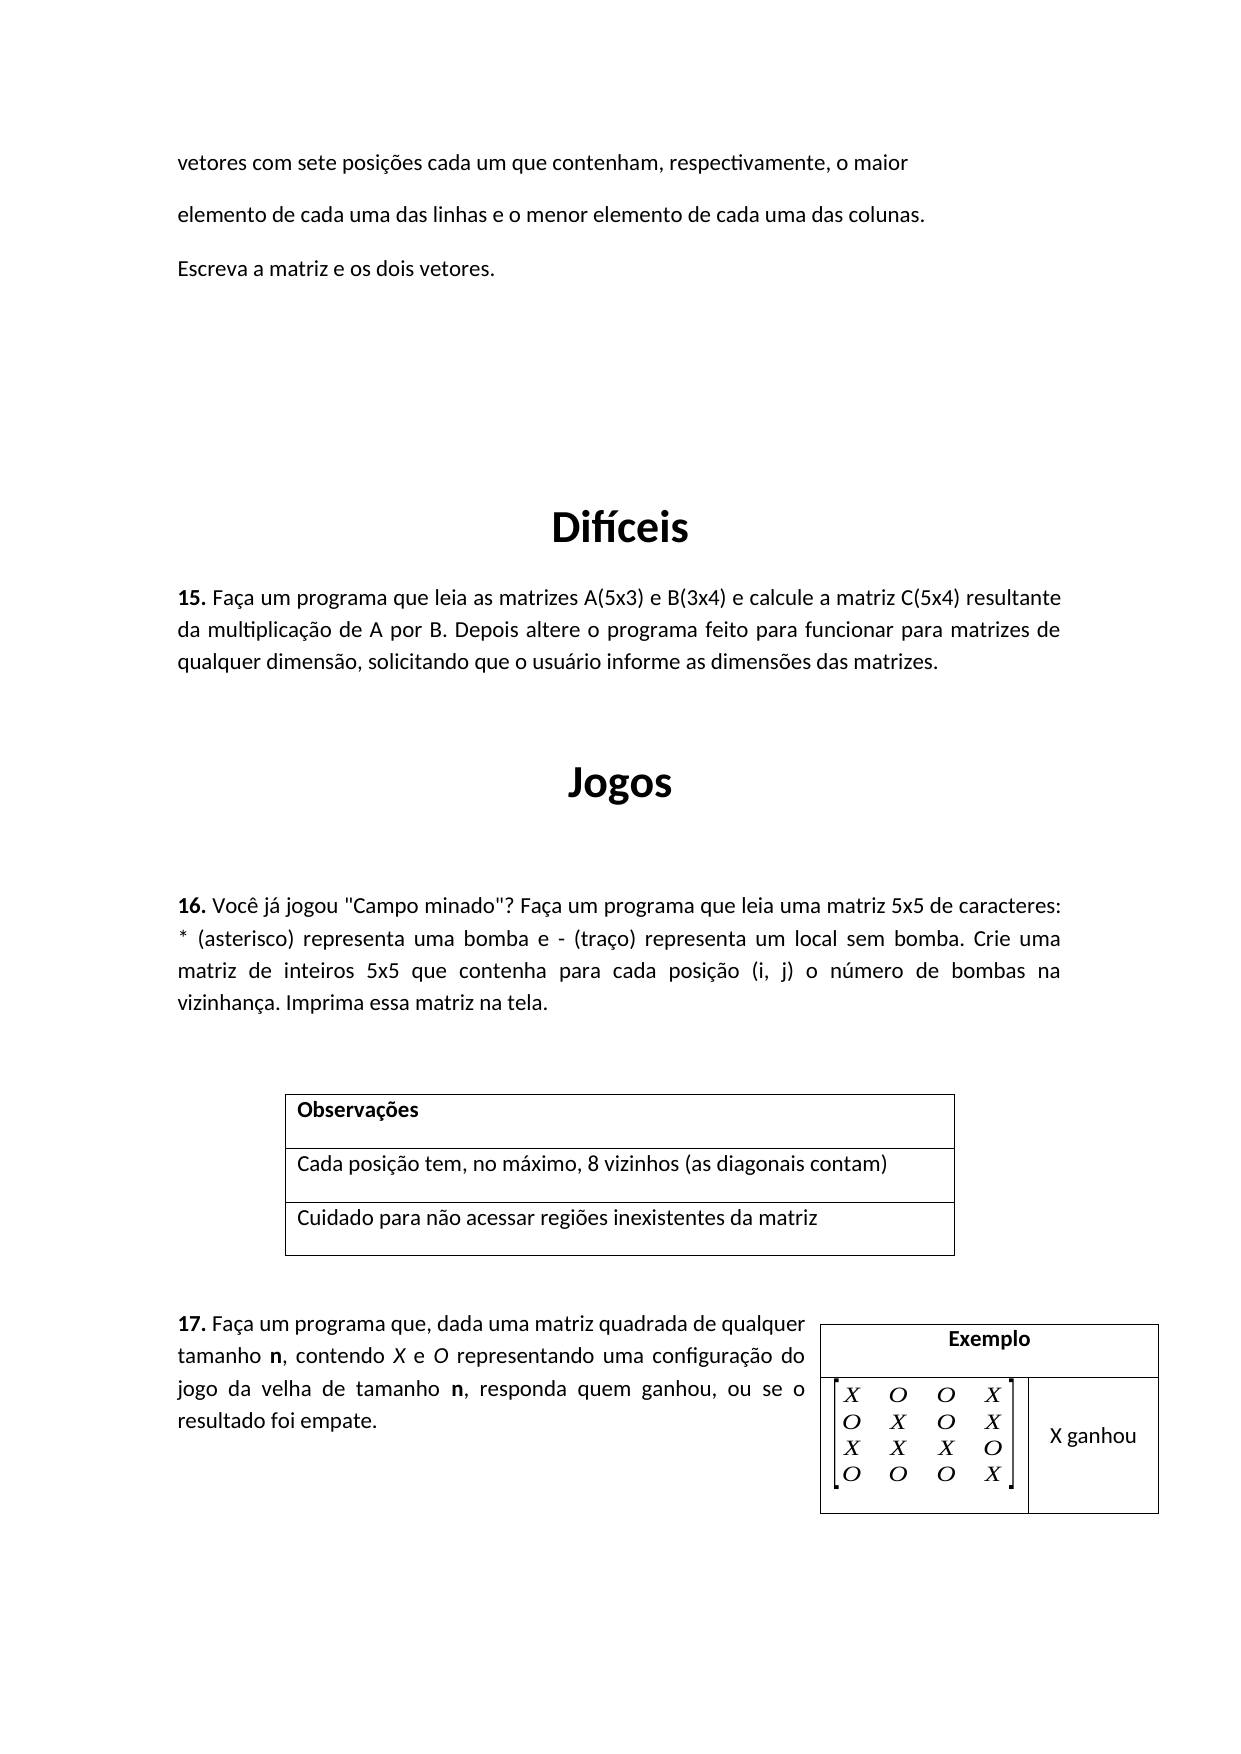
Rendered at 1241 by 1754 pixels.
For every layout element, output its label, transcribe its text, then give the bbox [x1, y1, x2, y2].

table_cell Cada posição tem, no máximo, 8 vizinhos (as diagonais contam) [286, 1149, 954, 1202]
text 16. Você já jogou "Campo minado"? Faça um programa que leia uma matriz 5x5 de caracteres: * (asterisco) representa uma bomba e - (traço) representa um local sem bomba. Crie uma matriz de inteiros 5x5 que contenha para cada posição (i, j) o número de bombas na vizinhança. Imprima essa matriz na tela. [177, 891, 1063, 1016]
text Difíceis [177, 498, 1063, 554]
text 17. Faça um programa que, dada uma matriz quadrada de qualquer tamanho n, contendo X e O representando uma configuração do jogo da velha de tamanho n, responda quem ganhou, ou se o resultado foi empate. [177, 1309, 1063, 1434]
text 15. Faça um programa que leia as matrizes A(5x3) e B(3x4) e calcule a matriz C(5x4) resultante da multiplicação de A por B. Depois altere o programa feito para funcionar para matrizes de qualquer dimensão, solicitando que o usuário informe as dimensões das matrizes. [177, 583, 1063, 675]
table_cell Cuidado para não acessar regiões inexistentes da matriz [286, 1203, 954, 1255]
text elemento de cada uma das linhas e o menor elemento de cada uma das colunas. [177, 201, 1063, 229]
text Jogos [177, 753, 1063, 809]
text Escreva a matriz e os dois vetores. [177, 254, 1063, 282]
table_header Observações [286, 1095, 954, 1148]
text vetores com sete posições cada um que contenham, respectivamente, o maior [177, 148, 1063, 176]
